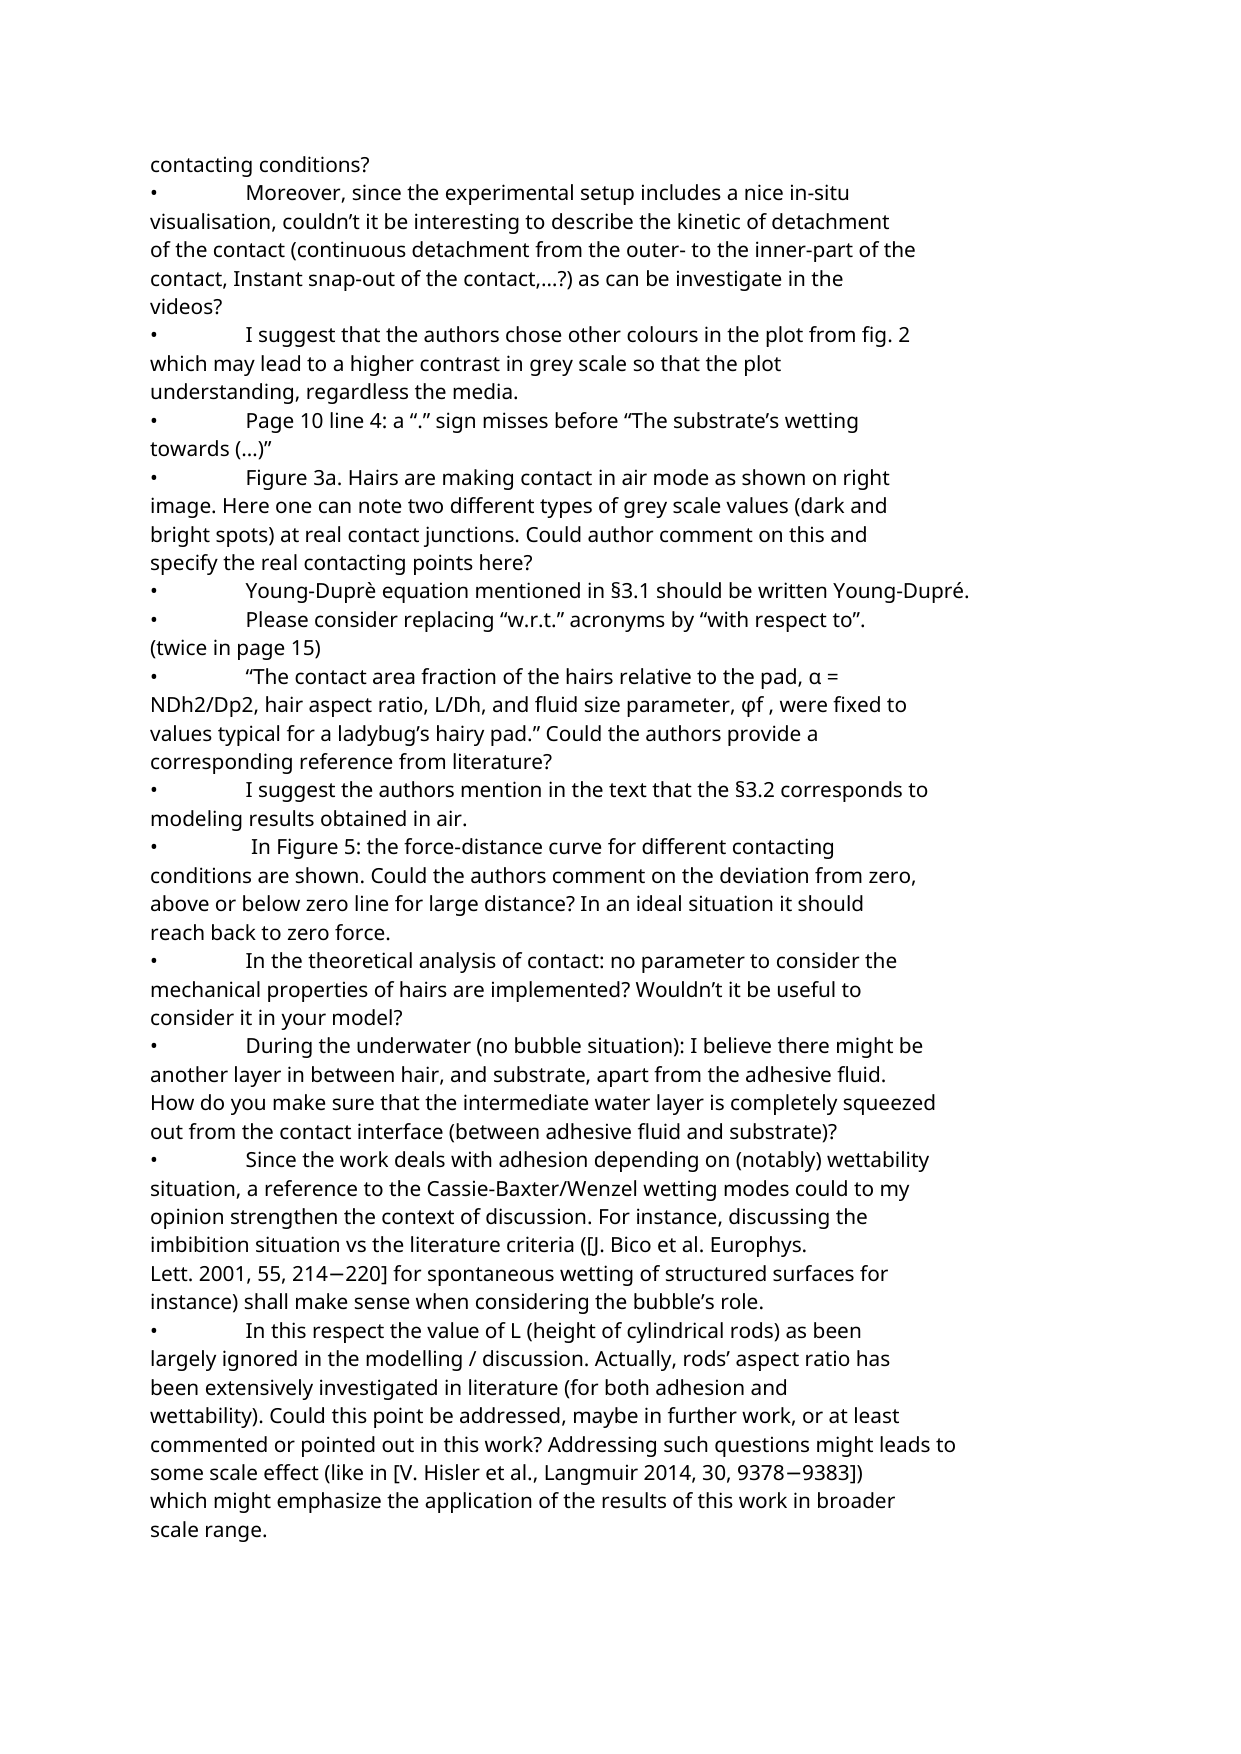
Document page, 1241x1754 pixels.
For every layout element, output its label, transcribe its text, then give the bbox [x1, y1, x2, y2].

text • “The contact area fraction of the hairs relative to the pad, α = [150, 662, 1090, 690]
text visualisation, couldn’t it be interesting to describe the kinetic of detachment [150, 207, 1090, 235]
text • Figure 3a. Hairs are making contact in air mode as shown on right [150, 463, 1090, 491]
text contact, Instant snap-out of the contact,…?) as can be investigate in the [150, 264, 1090, 292]
text wettability). Could this point be addressed, maybe in further work, or at least [150, 1401, 1090, 1430]
text which might emphasize the application of the results of this work in broader [150, 1487, 1090, 1515]
text another layer in between hair, and substrate, apart from the adhesive fluid. [150, 1060, 1090, 1088]
text • Young-Duprè equation mentioned in §3.1 should be written Young-Dupré. [150, 577, 1090, 605]
text • I suggest that the authors chose other colours in the plot from fig. 2 [150, 321, 1090, 349]
text • In the theoretical analysis of contact: no parameter to consider the [150, 946, 1090, 975]
text understanding, regardless the media. [150, 377, 1090, 406]
text • Please consider replacing “w.r.t.” acronyms by “with respect to”. [150, 605, 1090, 633]
text consider it in your model? [150, 1003, 1090, 1032]
text values typical for a ladybug’s hairy pad.” Could the authors provide a [150, 719, 1090, 747]
text conditions are shown. Could the authors comment on the deviation from zero, [150, 861, 1090, 889]
text • Since the work deals with adhesion depending on (notably) wettability [150, 1145, 1090, 1174]
text above or below zero line for large distance? In an ideal situation it should [150, 889, 1090, 918]
text corresponding reference from literature? [150, 747, 1090, 776]
text imbibition situation vs the literature criteria ([J. Bico et al. Europhys. [150, 1231, 1090, 1259]
text videos? [150, 292, 1090, 321]
text some scale effect (like in [V. Hisler et al., Langmuir 2014, 30, 9378−9383]) [150, 1458, 1090, 1487]
text been extensively investigated in literature (for both adhesion and [150, 1373, 1090, 1401]
text • In this respect the value of L (height of cylindrical rods) as been [150, 1316, 1090, 1344]
text contacting conditions? [150, 150, 1090, 178]
text towards (…)” [150, 434, 1090, 463]
text of the contact (continuous detachment from the outer- to the inner-part of the [150, 235, 1090, 264]
text NDh2/Dp2, hair aspect ratio, L/Dh, and fluid size parameter, φf , were fixed to [150, 690, 1090, 719]
text opinion strengthen the context of discussion. For instance, discussing the [150, 1202, 1090, 1231]
text mechanical properties of hairs are implemented? Wouldn’t it be useful to [150, 975, 1090, 1003]
text largely ignored in the modelling / discussion. Actually, rods’ aspect ratio has [150, 1344, 1090, 1373]
text • During the underwater (no bubble situation): I believe there might be [150, 1032, 1090, 1060]
text commented or pointed out in this work? Addressing such questions might leads to [150, 1430, 1090, 1458]
text which may lead to a higher contrast in grey scale so that the plot [150, 349, 1090, 377]
text • Page 10 line 4: a “.” sign misses before “The substrate’s wetting [150, 406, 1090, 434]
text Lett. 2001, 55, 214−220] for spontaneous wetting of structured surfaces for [150, 1259, 1090, 1287]
text modeling results obtained in air. [150, 804, 1090, 832]
text image. Here one can note two different types of grey scale values (dark and [150, 491, 1090, 520]
text situation, a reference to the Cassie-Baxter/Wenzel wetting modes could to my [150, 1174, 1090, 1202]
text • Moreover, since the experimental setup includes a nice in-situ [150, 178, 1090, 207]
text reach back to zero force. [150, 918, 1090, 946]
text (twice in page 15) [150, 633, 1090, 662]
text out from the contact interface (between adhesive fluid and substrate)? [150, 1117, 1090, 1145]
text • In Figure 5: the force-distance curve for different contacting [150, 832, 1090, 861]
text How do you make sure that the intermediate water layer is completely squeezed [150, 1088, 1090, 1117]
text • I suggest the authors mention in the text that the §3.2 corresponds to [150, 776, 1090, 804]
text instance) shall make sense when considering the bubble’s role. [150, 1287, 1090, 1316]
text scale range. [150, 1515, 1090, 1543]
text specify the real contacting points here? [150, 548, 1090, 577]
text bright spots) at real contact junctions. Could author comment on this and [150, 520, 1090, 548]
